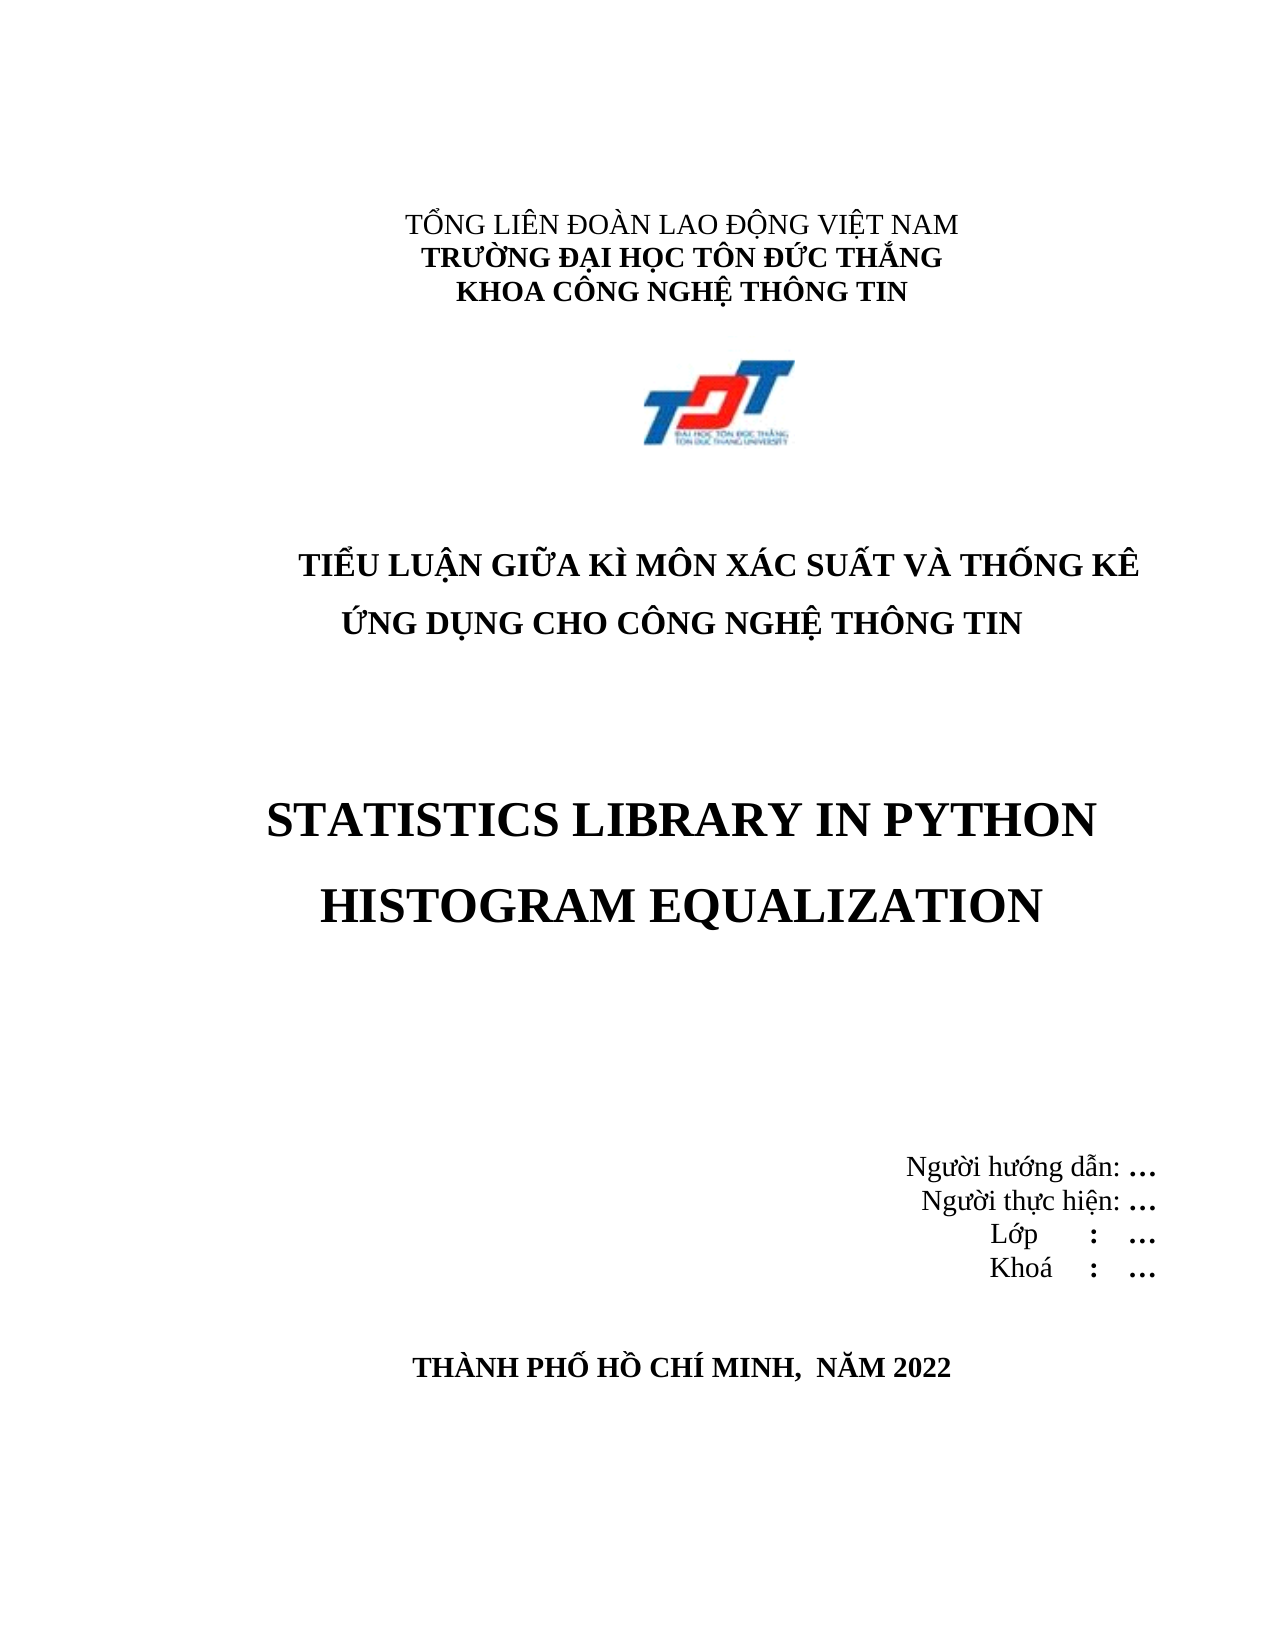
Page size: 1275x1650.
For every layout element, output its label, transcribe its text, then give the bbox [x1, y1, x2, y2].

text TỔNG LIÊN ĐOÀN LAO ĐỘNG VIỆT NAM [207, 207, 1157, 240]
text THÀNH PHỐ HỒ CHÍ MINH, NĂM 2022 [207, 1350, 1157, 1384]
text Lớp : … [207, 1216, 1157, 1250]
text Người thực hiện: … [207, 1183, 1157, 1216]
text KHOA CÔNG NGHỆ THÔNG TIN [207, 274, 1157, 307]
picture [643, 336, 795, 479]
text TIỂU LUẬN GIỮA KÌ MÔN XÁC SUẤT VÀ THỐNG KÊ ỨNG DỤNG CHO CÔNG NGHỆ THÔNG TIN [207, 545, 1157, 641]
text HISTOGRAM EQUALIZATION [207, 876, 1157, 933]
text Người hướng dẫn: … [207, 1149, 1157, 1183]
text Khoá : … [207, 1250, 1157, 1283]
text STATISTICS LIBRARY IN PYTHON [207, 790, 1157, 847]
text TRƯỜNG ĐẠI HỌC TÔN ĐỨC THẮNG [207, 240, 1157, 274]
